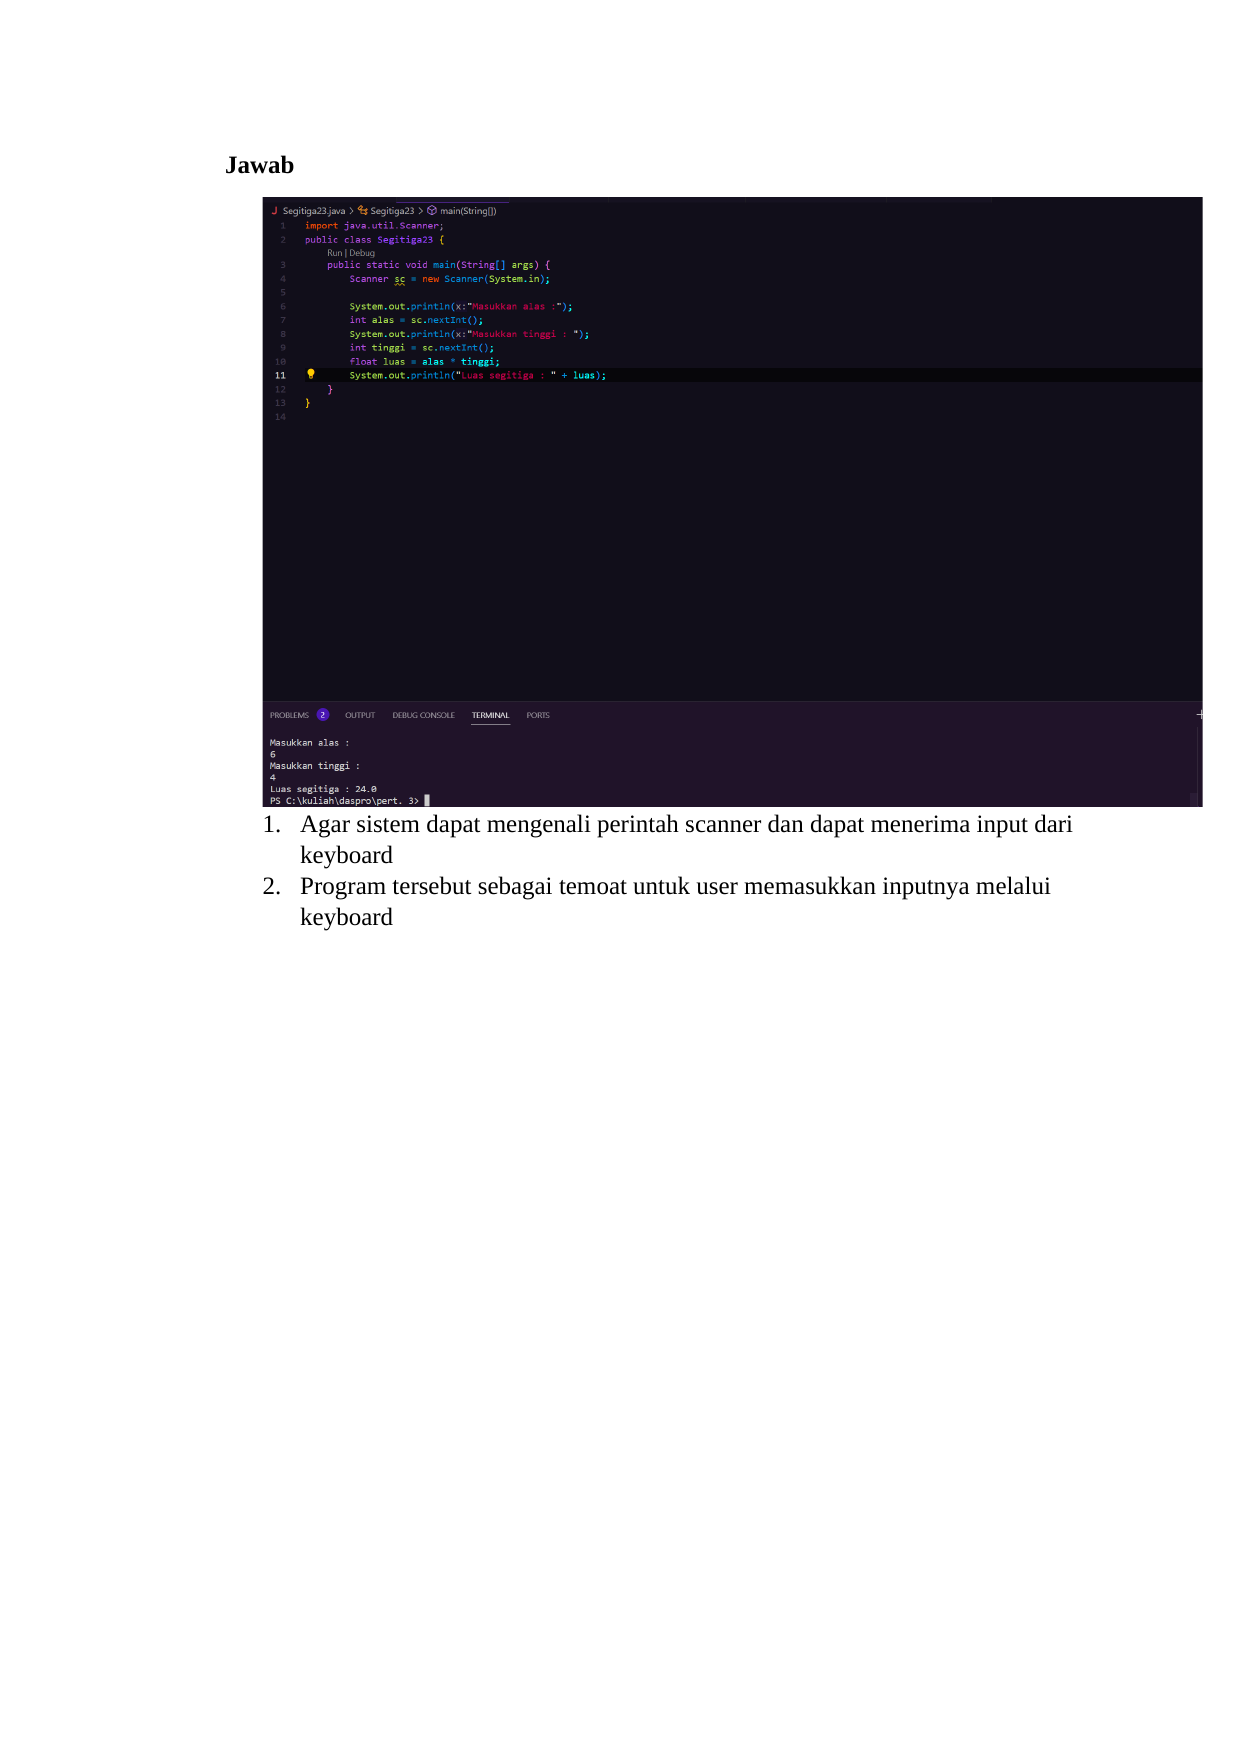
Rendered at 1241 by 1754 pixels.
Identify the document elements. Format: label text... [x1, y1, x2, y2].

list Program tersebut sebagai temoat untuk user memasukkan inputnya melalui keyboard [262, 871, 1090, 931]
list Agar sistem dapat mengenali perintah scanner dan dapat menerima input dari keyboard [262, 809, 1090, 869]
text Jawab [225, 150, 1090, 179]
picture [262, 197, 1203, 807]
